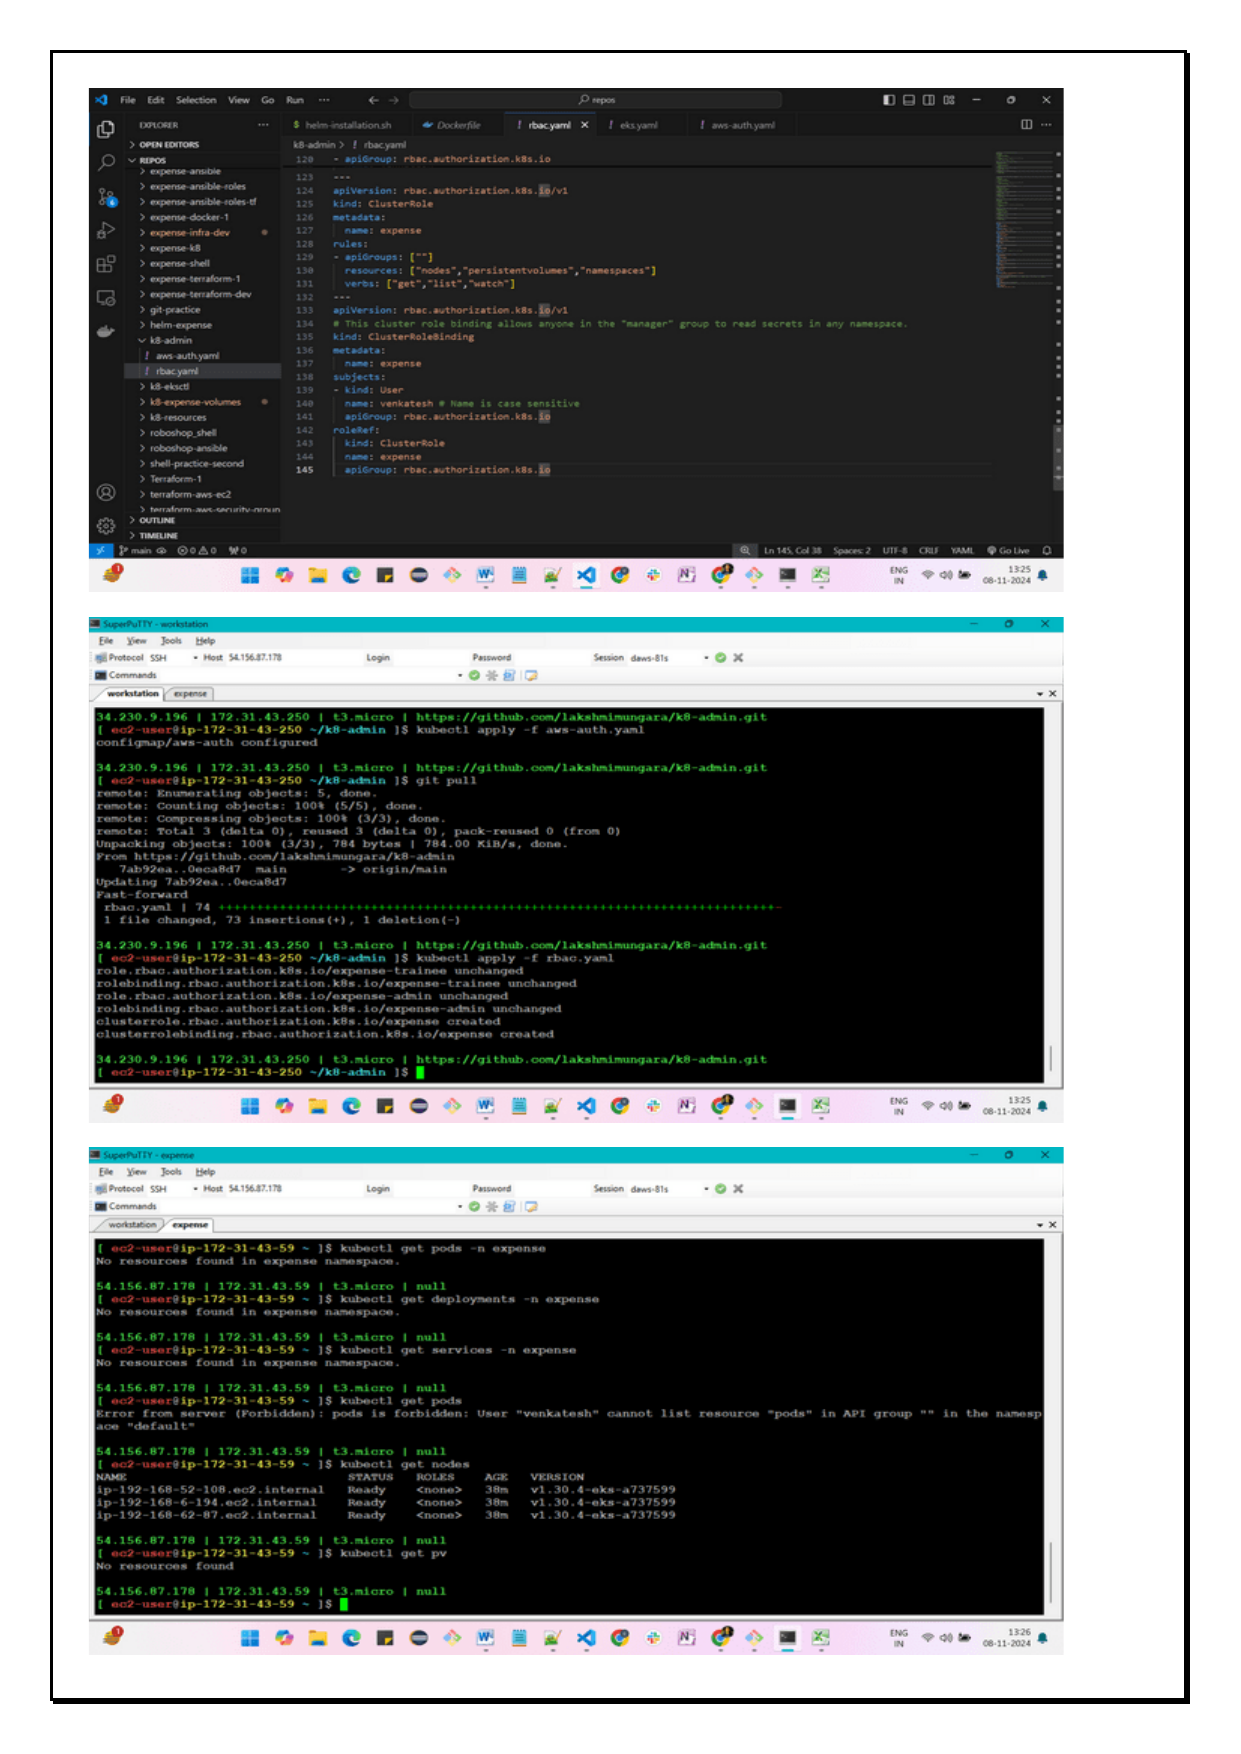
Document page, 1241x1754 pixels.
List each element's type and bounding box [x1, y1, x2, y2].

picture [88, 88, 1064, 592]
picture [88, 617, 1064, 1123]
picture [88, 1147, 1064, 1655]
